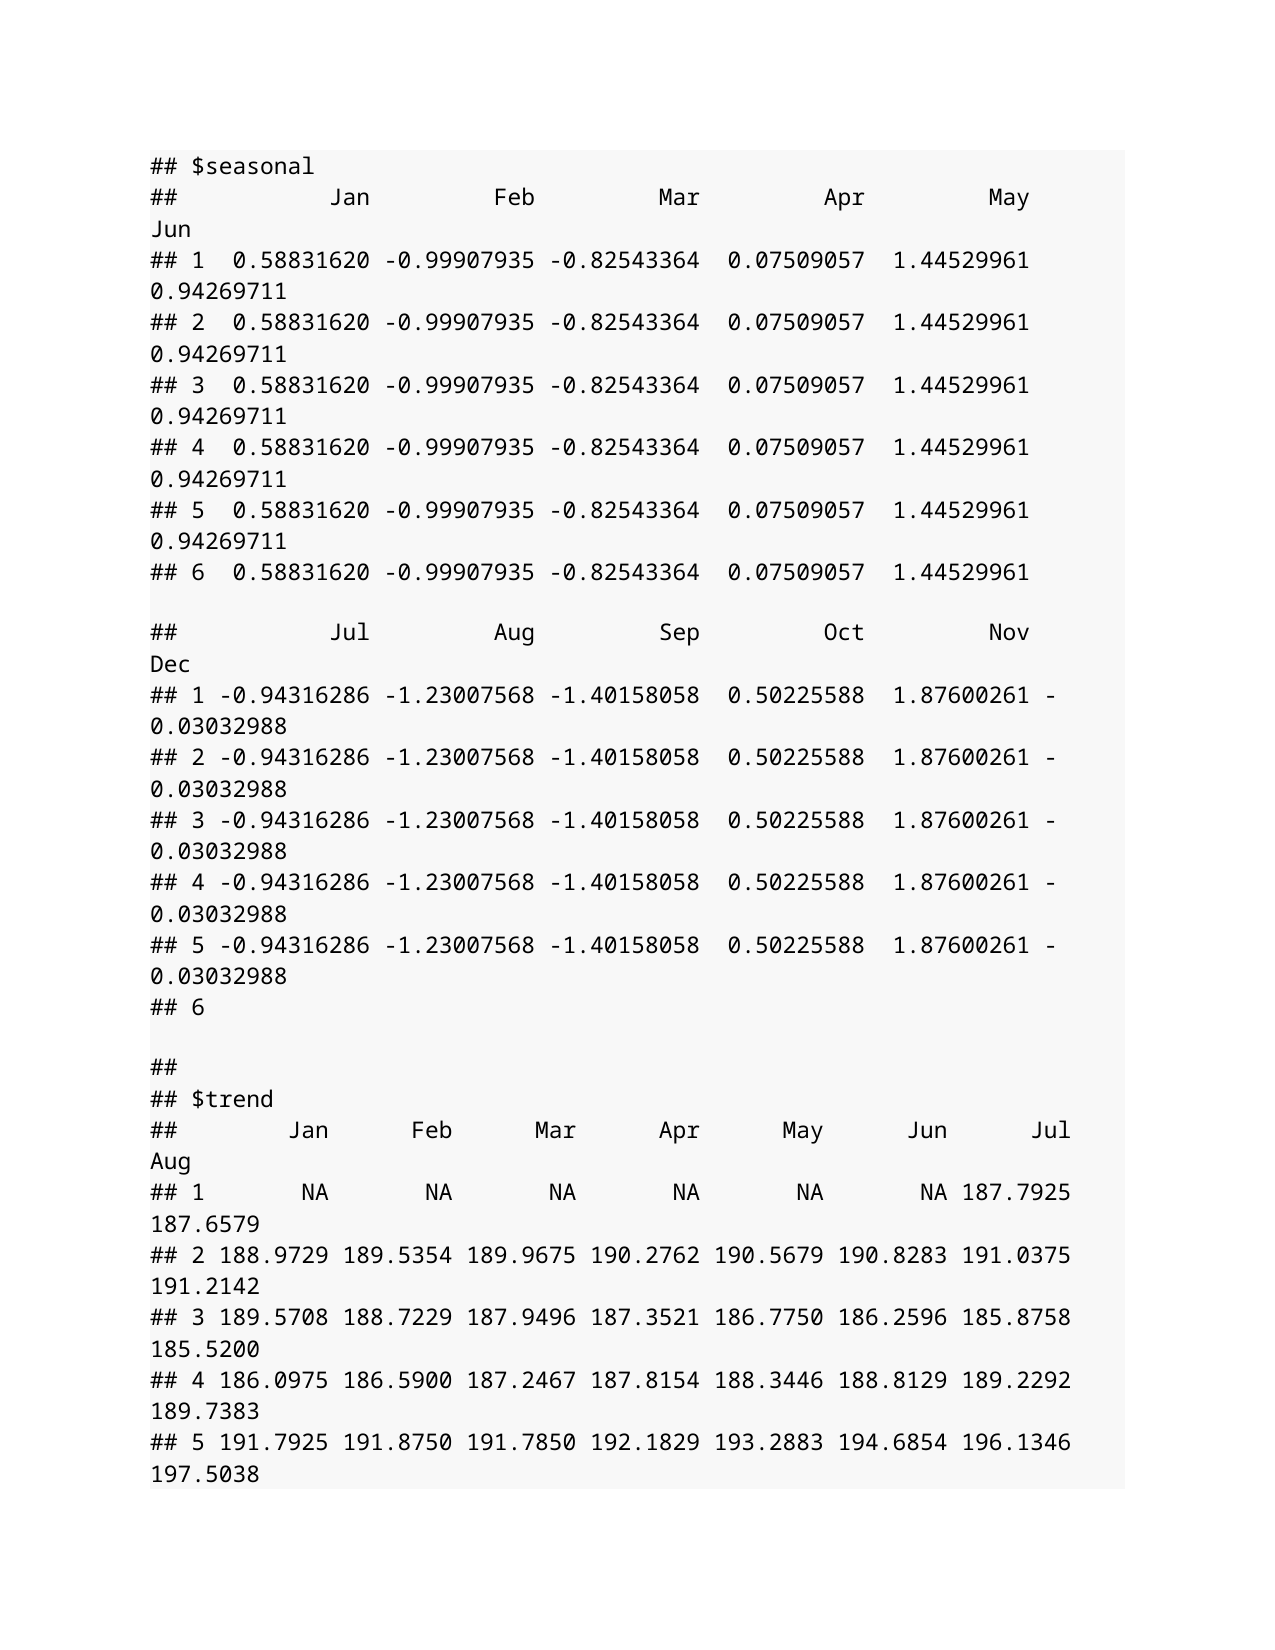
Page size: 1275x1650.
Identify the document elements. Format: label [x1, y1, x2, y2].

text [150, 150, 1125, 1489]
